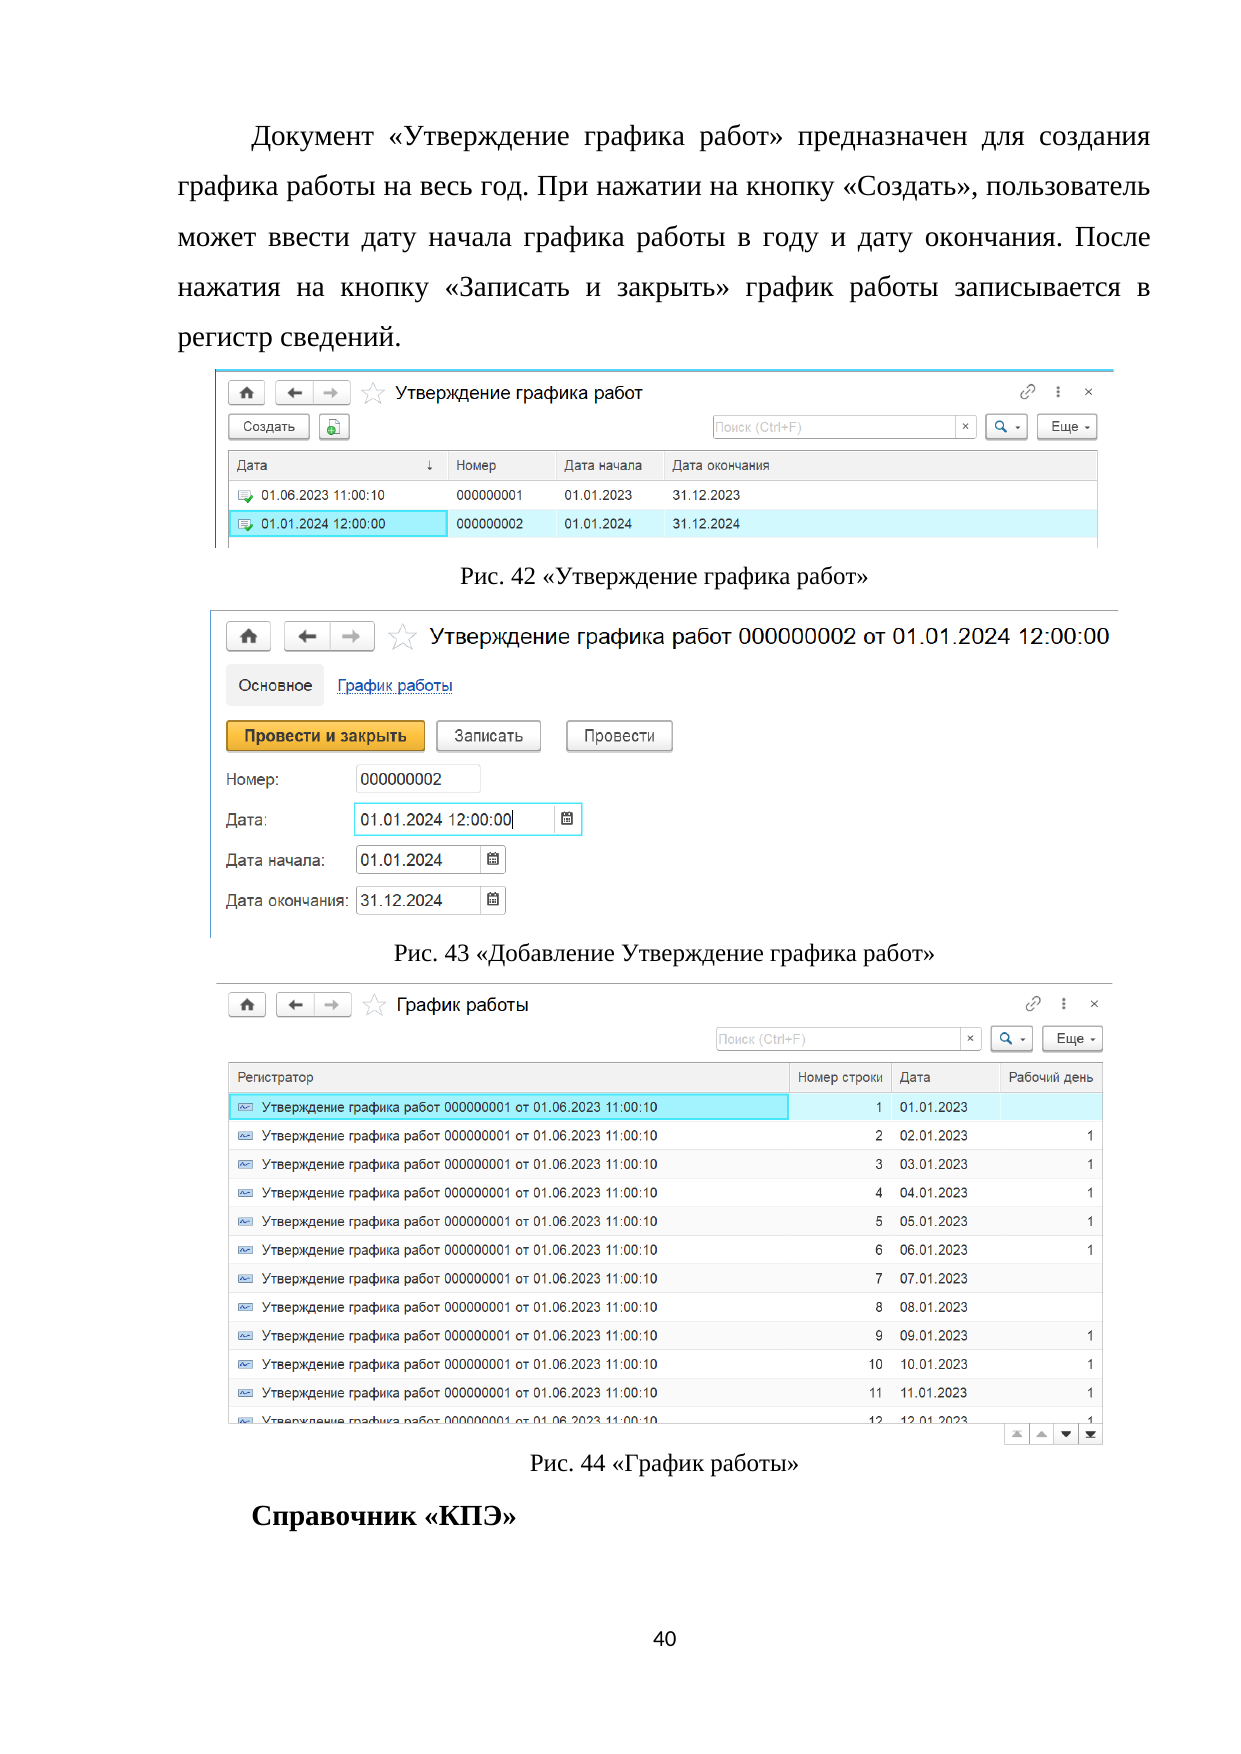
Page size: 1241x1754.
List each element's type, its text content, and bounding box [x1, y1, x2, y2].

text Рис. 44 «График работы» [177, 1448, 1152, 1477]
picture [216, 983, 1113, 1449]
text Справочник «КПЭ» [177, 1498, 1152, 1532]
text Рис. 43 «Добавление Утверждение графика работ» [177, 938, 1152, 967]
text Документ «Утверждение графика работ» предназначен для создания графика работы на весь год. При нажатии на кнопку «Создать», пользователь может ввести дату начала графика работы в году и дату окончания. После нажатия на кнопку «Записать и закрыть» график работы записывается в регистр сведений. [177, 118, 1152, 353]
picture [210, 610, 1119, 938]
picture [215, 369, 1114, 548]
text Рис. 42 «Утверждение графика работ» [177, 561, 1152, 590]
